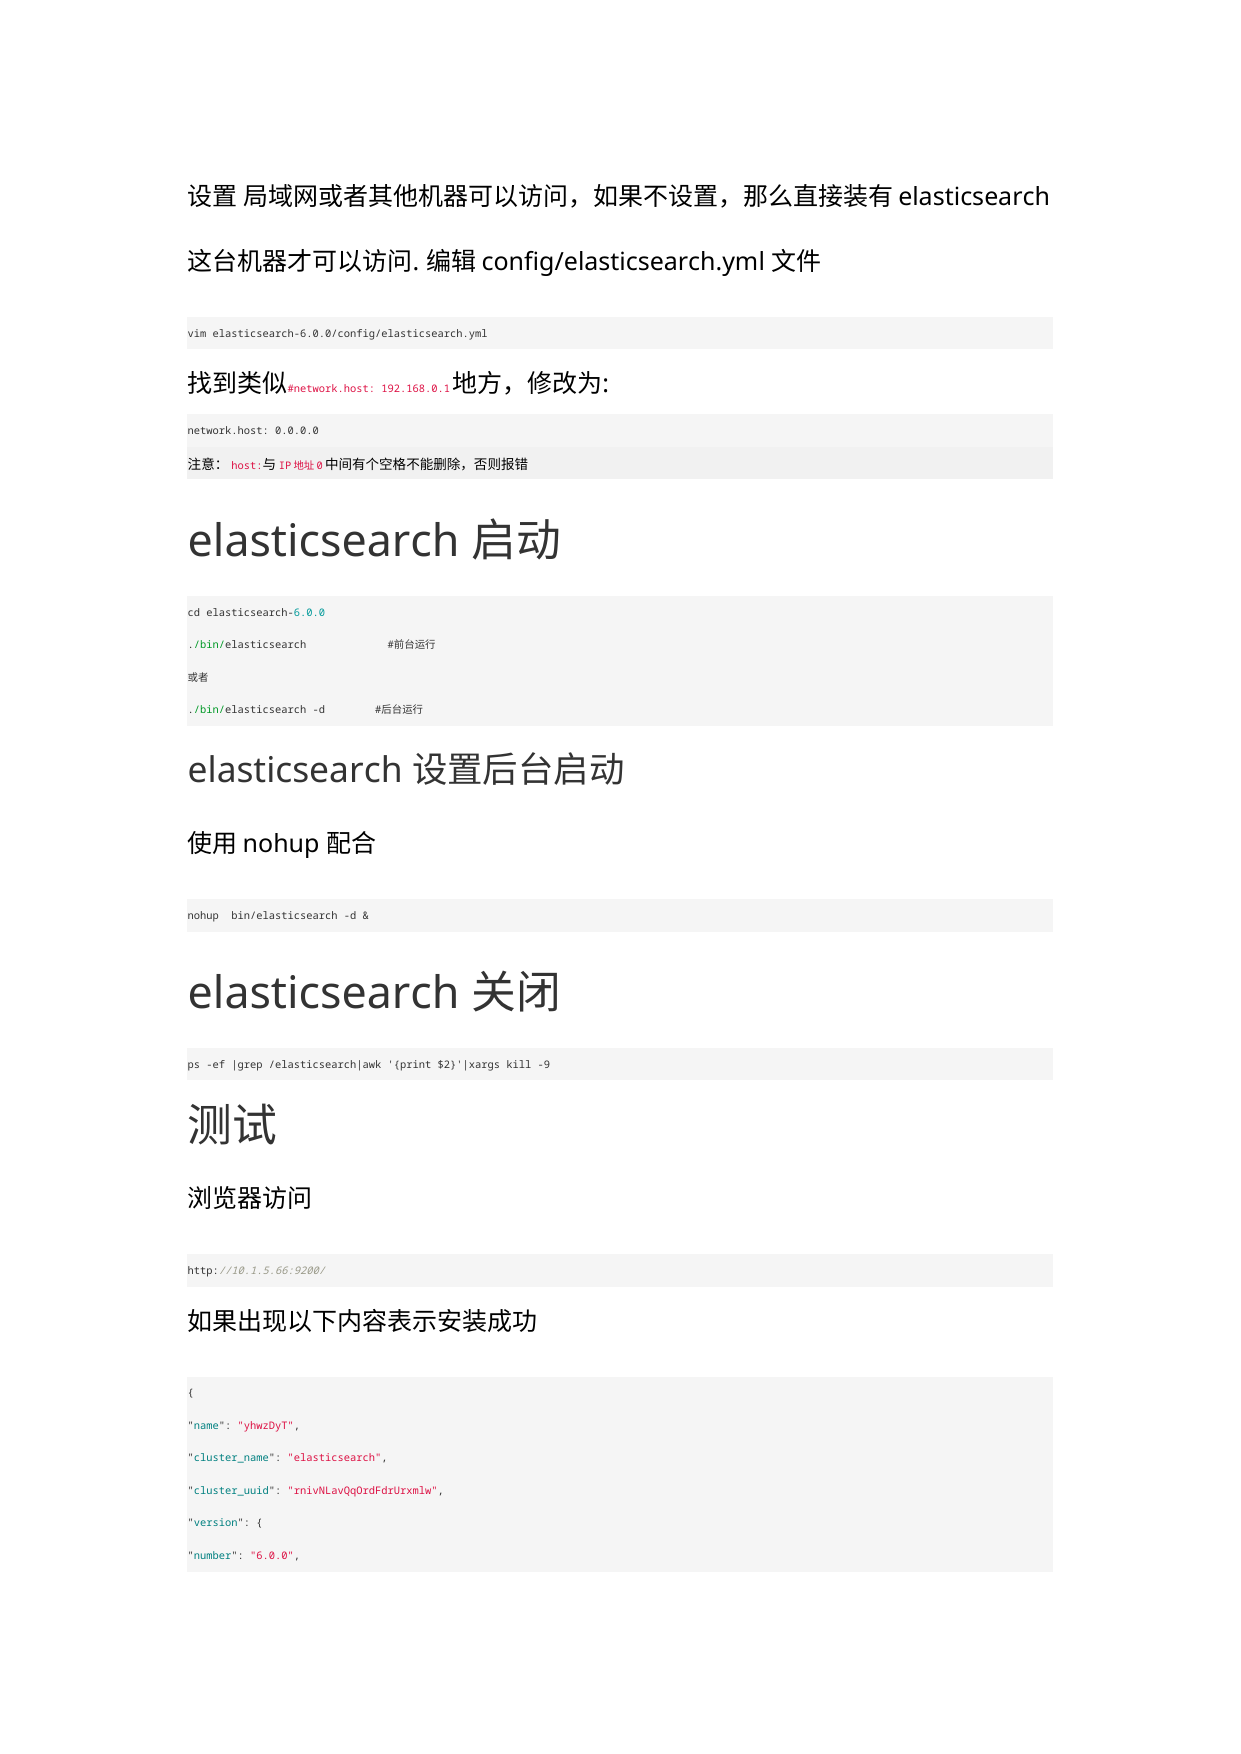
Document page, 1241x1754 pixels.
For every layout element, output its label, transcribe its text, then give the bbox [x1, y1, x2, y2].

text 注意： host:与IP地址 0中间有个空格不能删除，否则报错 [187, 447, 1053, 479]
text 设置 局域网或者其他机器可以访问，如果不设置，那么直接装有elasticsearch这台机器才可以访问. 编辑 config/elasticsearch.yml 文件 [187, 162, 1053, 292]
text network.host: 0.0.0.0 [187, 414, 1053, 447]
text nohup bin/elasticsearch -d & [187, 899, 1053, 932]
text "cluster_uuid": "rnivNLavQqOrdFdrUrxmlw", [187, 1474, 1053, 1507]
text elasticsearch 关闭 [187, 940, 1053, 1038]
text cd elasticsearch-6.0.0 [187, 596, 1053, 628]
text "number": "6.0.0", [187, 1539, 1053, 1572]
text 浏览器访问 [187, 1164, 1053, 1229]
text elasticsearch 启动 [187, 488, 1053, 586]
text http://10.1.5.66:9200/ [187, 1254, 1053, 1287]
text elasticsearch 设置后台启动 [187, 734, 1053, 799]
text "cluster_name": "elasticsearch", [187, 1442, 1053, 1474]
text 找到类似#network.host: 192.168.0.1地方，修改为: [187, 349, 1053, 414]
text ./bin/elasticsearch -d #后台运行 [187, 693, 1053, 726]
text ./bin/elasticsearch #前台运行 [187, 628, 1053, 661]
text "name": "yhwzDyT", [187, 1409, 1053, 1442]
text 或者 [187, 661, 1053, 693]
text "version": { [187, 1507, 1053, 1539]
text vim elasticsearch-6.0.0/config/elasticsearch.yml [187, 317, 1053, 349]
text 如果出现以下内容表示安装成功 [187, 1287, 1053, 1352]
text { [187, 1377, 1053, 1409]
text 使用nohup 配合 [187, 809, 1053, 874]
text 测试 [187, 1089, 1053, 1154]
text ps -ef |grep /elasticsearch|awk '{print $2}'|xargs kill -9 [187, 1048, 1053, 1080]
